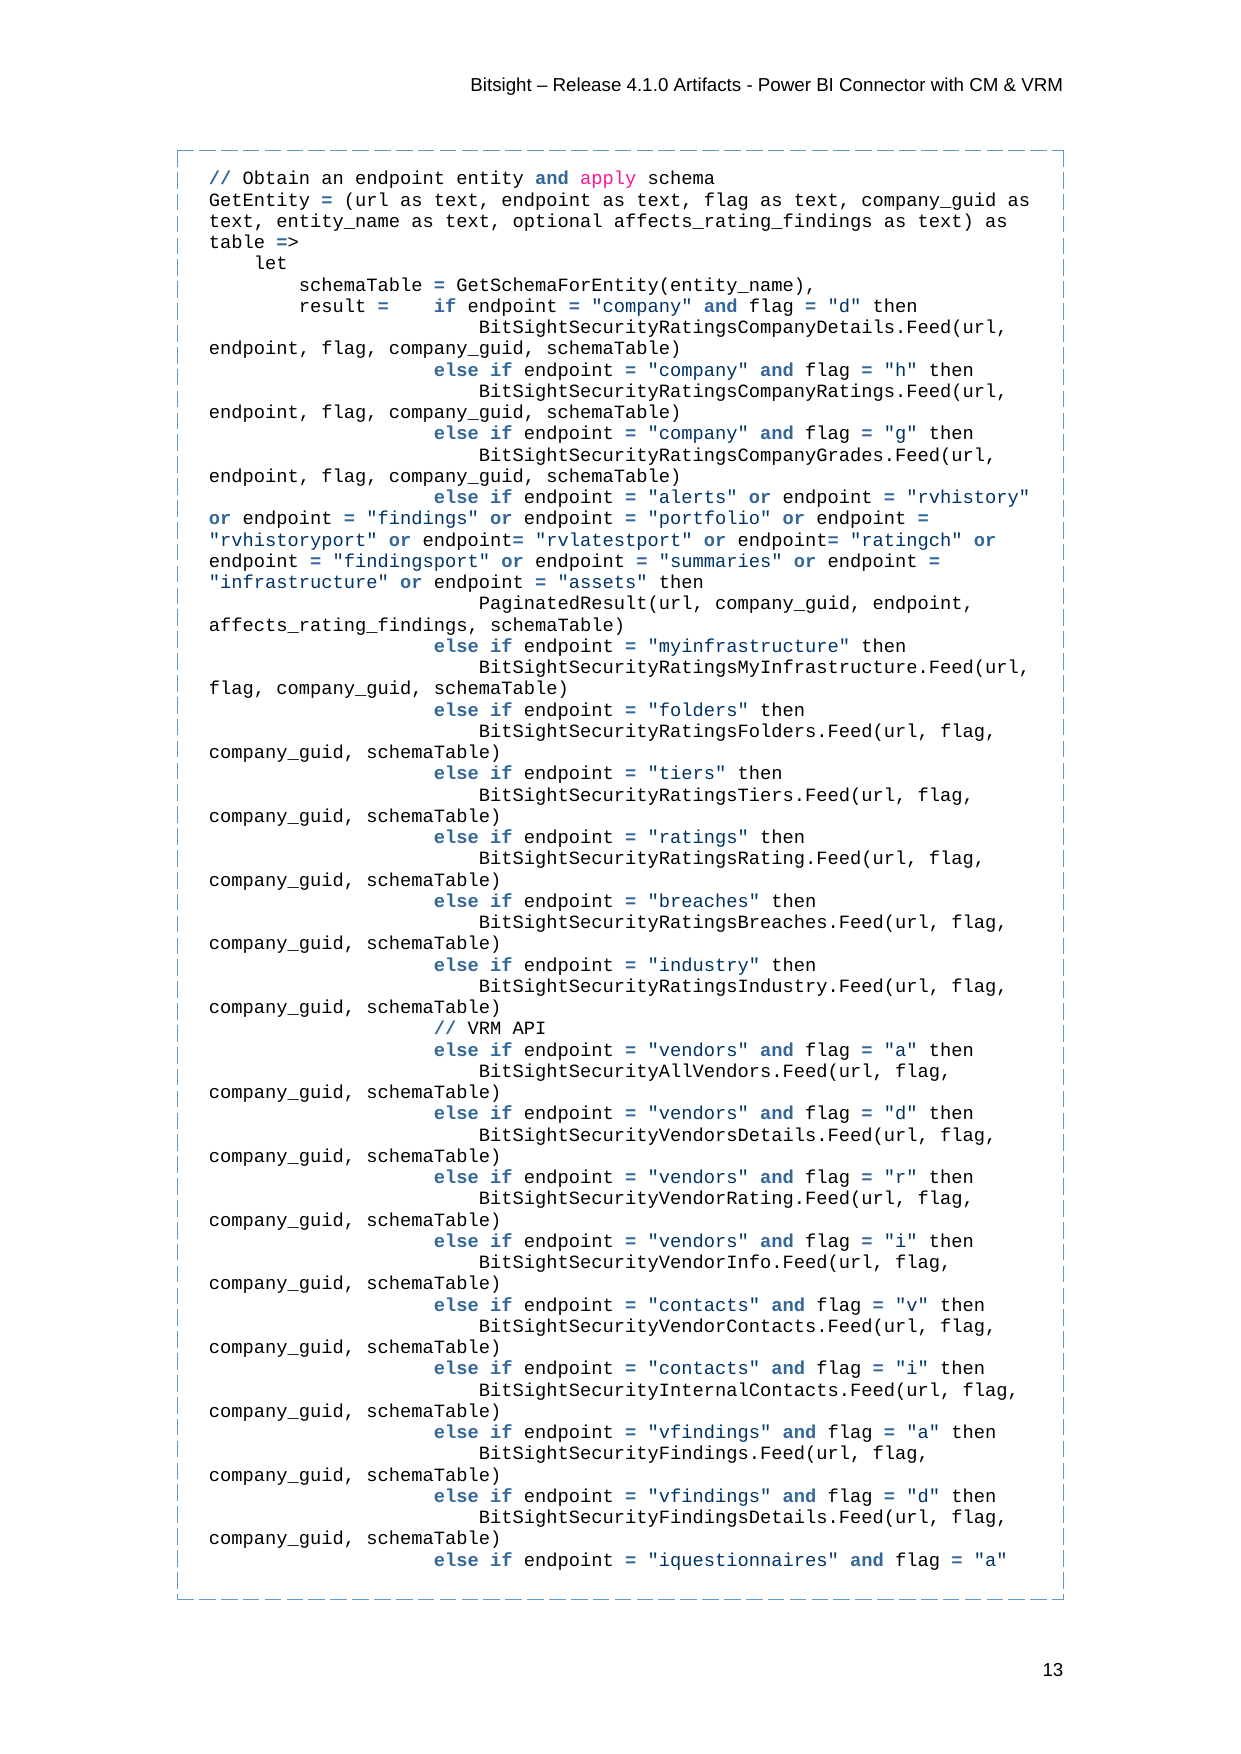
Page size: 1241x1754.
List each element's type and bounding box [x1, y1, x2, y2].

table_header [178, 150, 1063, 1598]
